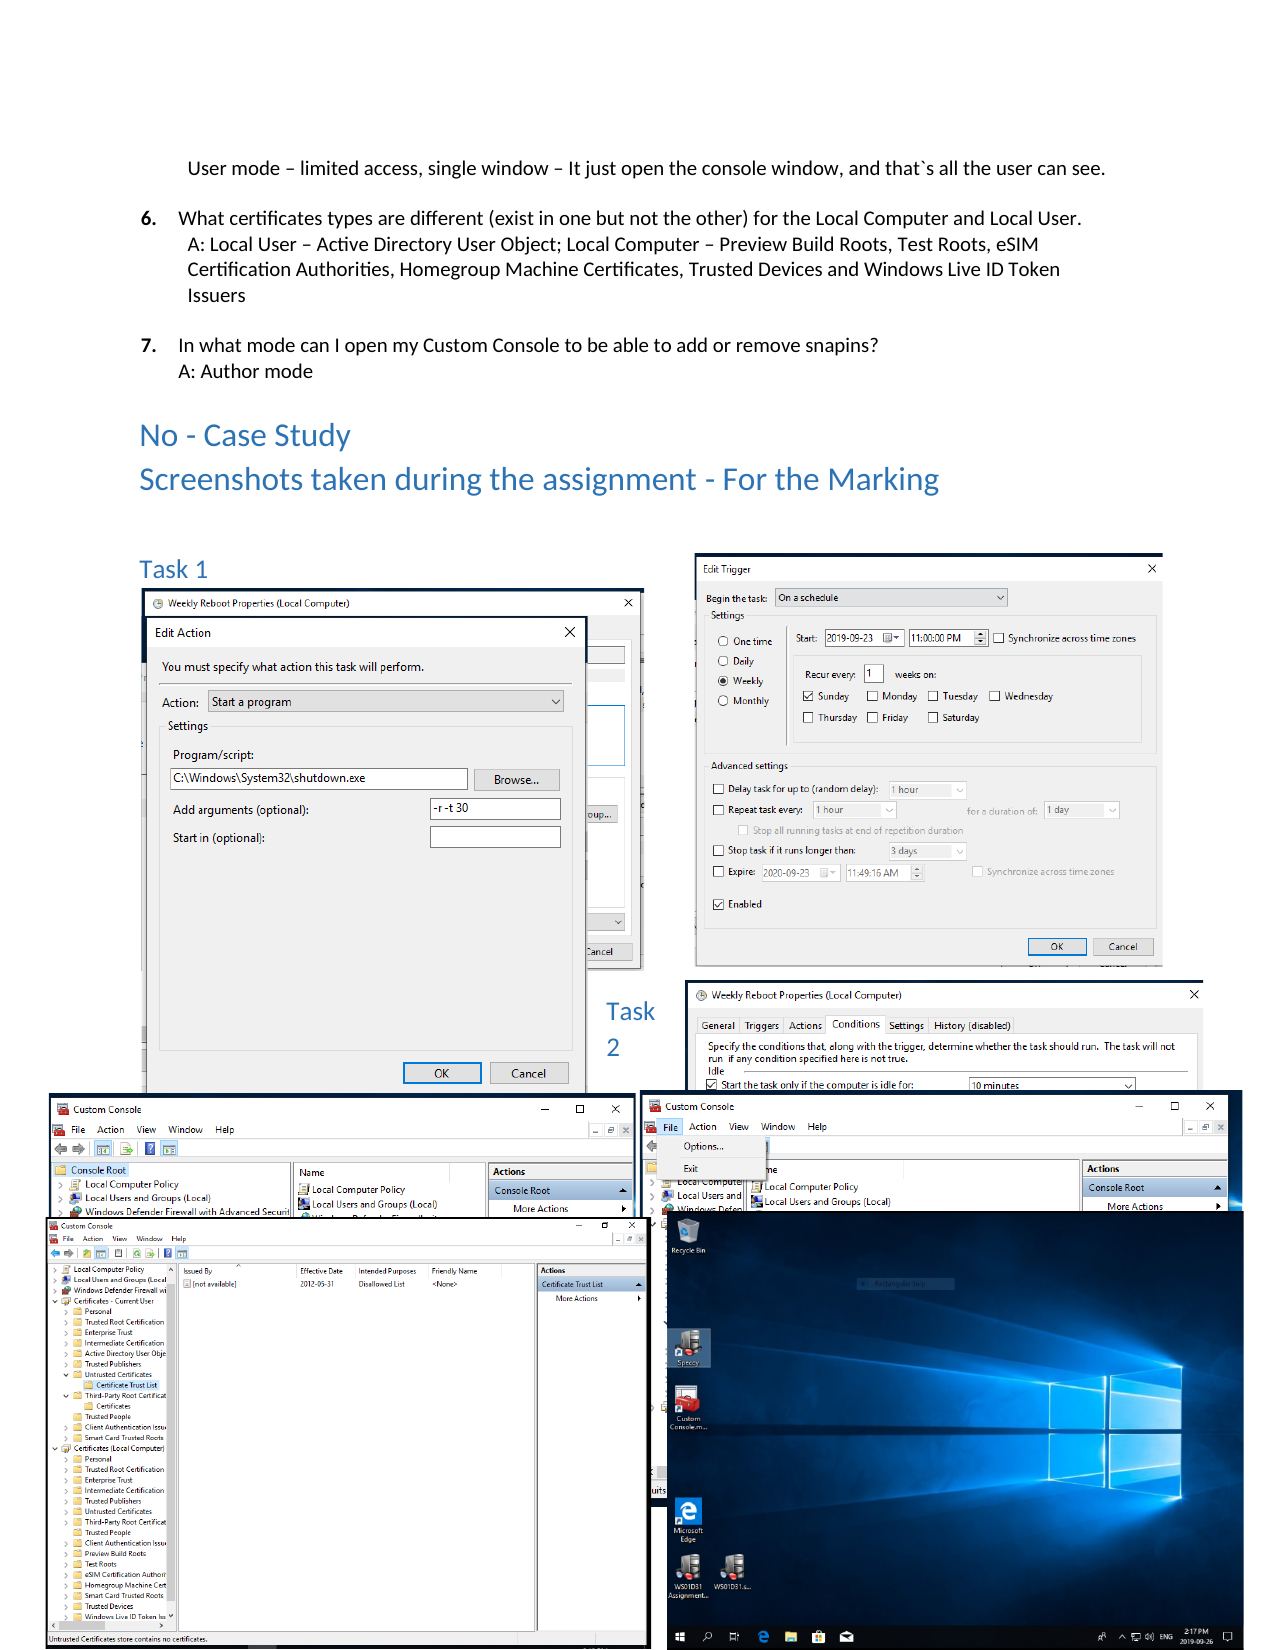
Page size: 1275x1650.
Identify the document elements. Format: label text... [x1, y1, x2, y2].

subtitle No - Case Study [139, 414, 1124, 455]
list In what mode can I open my Custom Console to be able to add or remove snapins? [141, 333, 1124, 358]
list What certificates types are different (exist in one but not the other) for the Local Computer and Local User. [141, 206, 1124, 231]
list User mode – limited access, single window – It just open the console window, and that`s all the user can see. [187, 155, 1124, 180]
list A: Author mode [178, 358, 1124, 383]
list A: Local User – Active Directory User Object; Local Computer – Preview Build Roots, Test Roots, eSIM Certification Authorities, Homegroup Machine Certificates, Trusted Devices and Windows Live ID Token Issuers [187, 231, 1124, 307]
picture [45, 588, 1244, 1649]
subtitle Task 2 [588, 732, 1124, 1063]
picture [693, 553, 1163, 967]
subtitle Task 1 [139, 552, 1124, 586]
subtitle Screenshots taken during the assignment - For the Marking [139, 458, 1124, 499]
